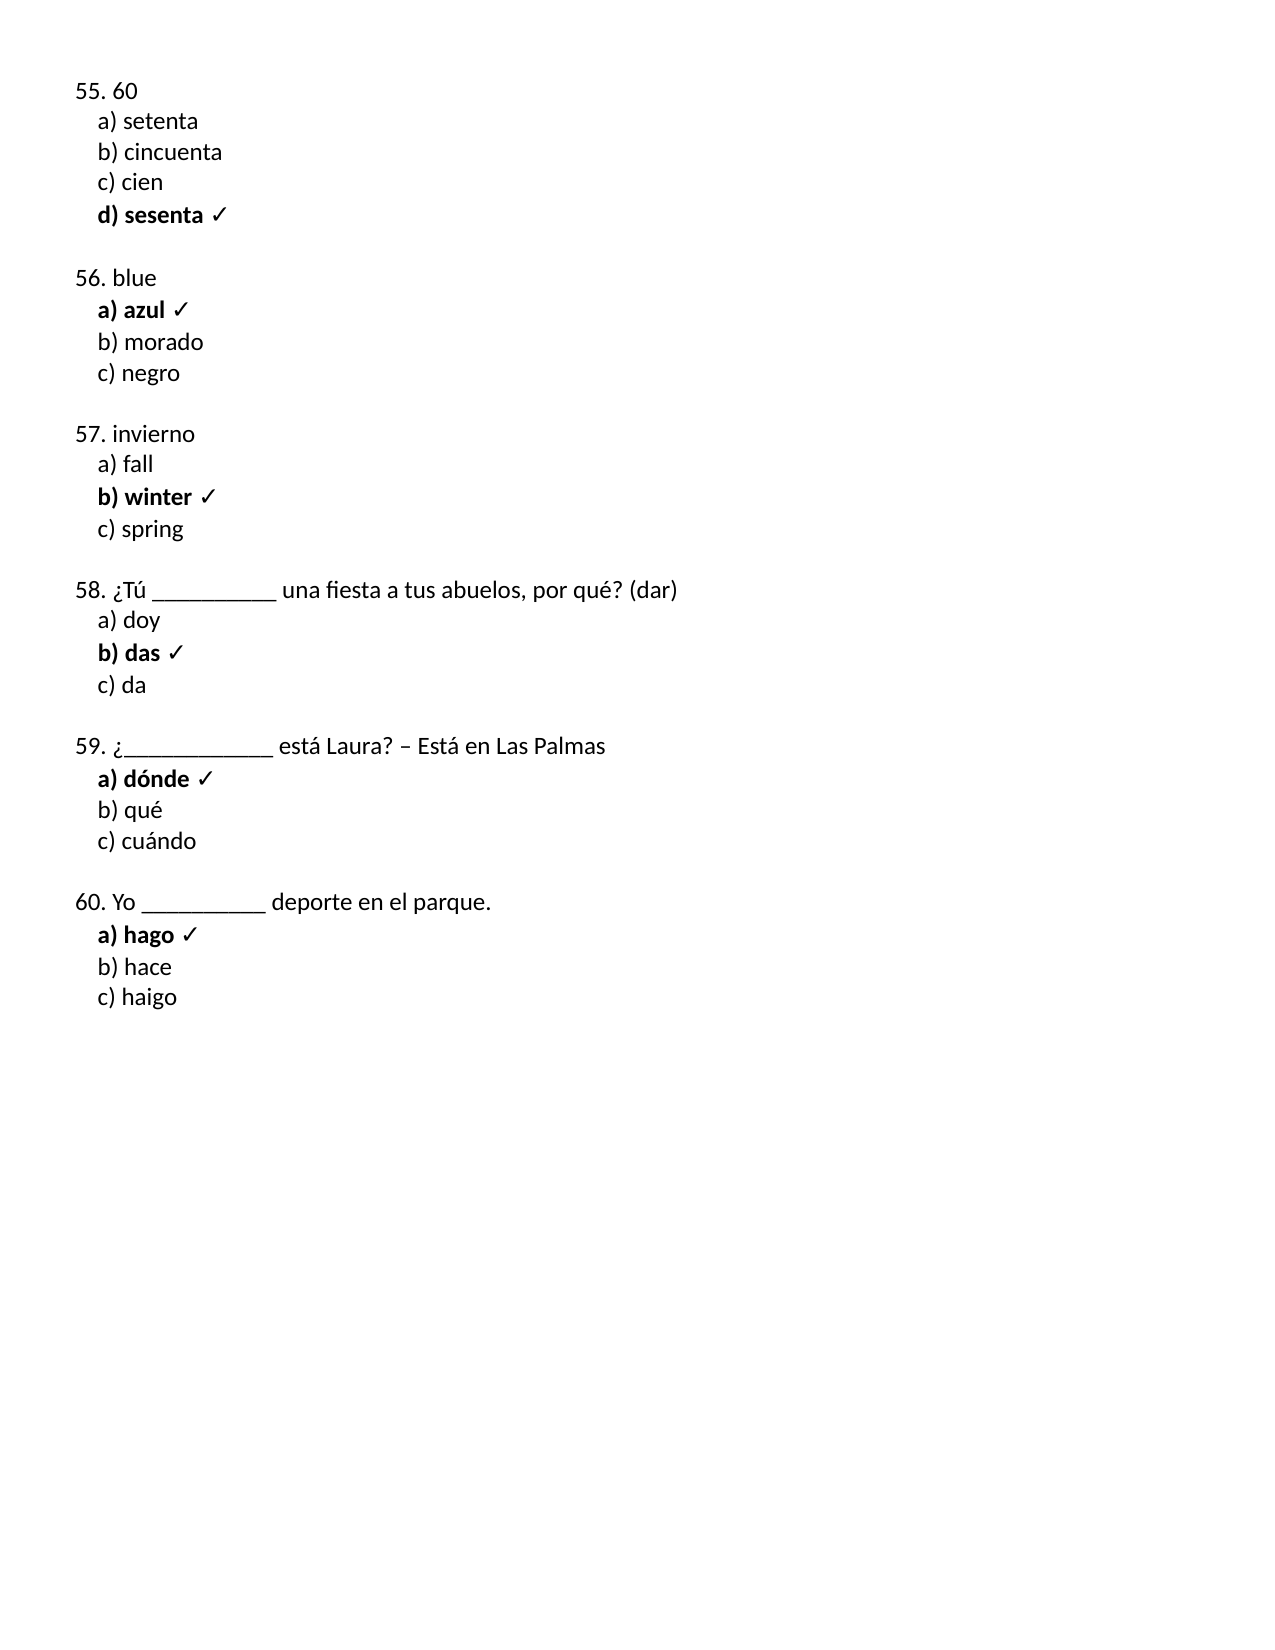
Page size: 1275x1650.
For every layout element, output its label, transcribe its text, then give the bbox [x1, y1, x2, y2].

text a) azul ✓ [75, 292, 1200, 326]
text c) negro [75, 357, 1200, 387]
text b) das ✓ [75, 635, 1200, 669]
text 55. 60 [75, 75, 1200, 106]
text c) cuándo [75, 825, 1200, 856]
text d) sesenta ✓ [75, 197, 1200, 231]
text a) setenta [75, 106, 1200, 136]
text b) morado [75, 326, 1200, 357]
text 56. blue [75, 262, 1200, 292]
text c) da [75, 669, 1200, 699]
text 57. invierno [75, 418, 1200, 448]
text 59. ¿____________ está Laura? – Está en Las Palmas [75, 730, 1200, 761]
text b) hace [75, 951, 1200, 981]
text c) cien [75, 167, 1200, 197]
text c) haigo [75, 981, 1200, 1012]
text a) doy [75, 604, 1200, 635]
text 60. Yo __________ deporte en el parque. [75, 886, 1200, 917]
text b) cincuenta [75, 136, 1200, 167]
text a) fall [75, 448, 1200, 479]
text c) spring [75, 513, 1200, 543]
text 58. ¿Tú __________ una fiesta a tus abuelos, por qué? (dar) [75, 574, 1200, 604]
text b) winter ✓ [75, 479, 1200, 513]
text a) hago ✓ [75, 917, 1200, 951]
text b) qué [75, 795, 1200, 825]
text a) dónde ✓ [75, 761, 1200, 795]
